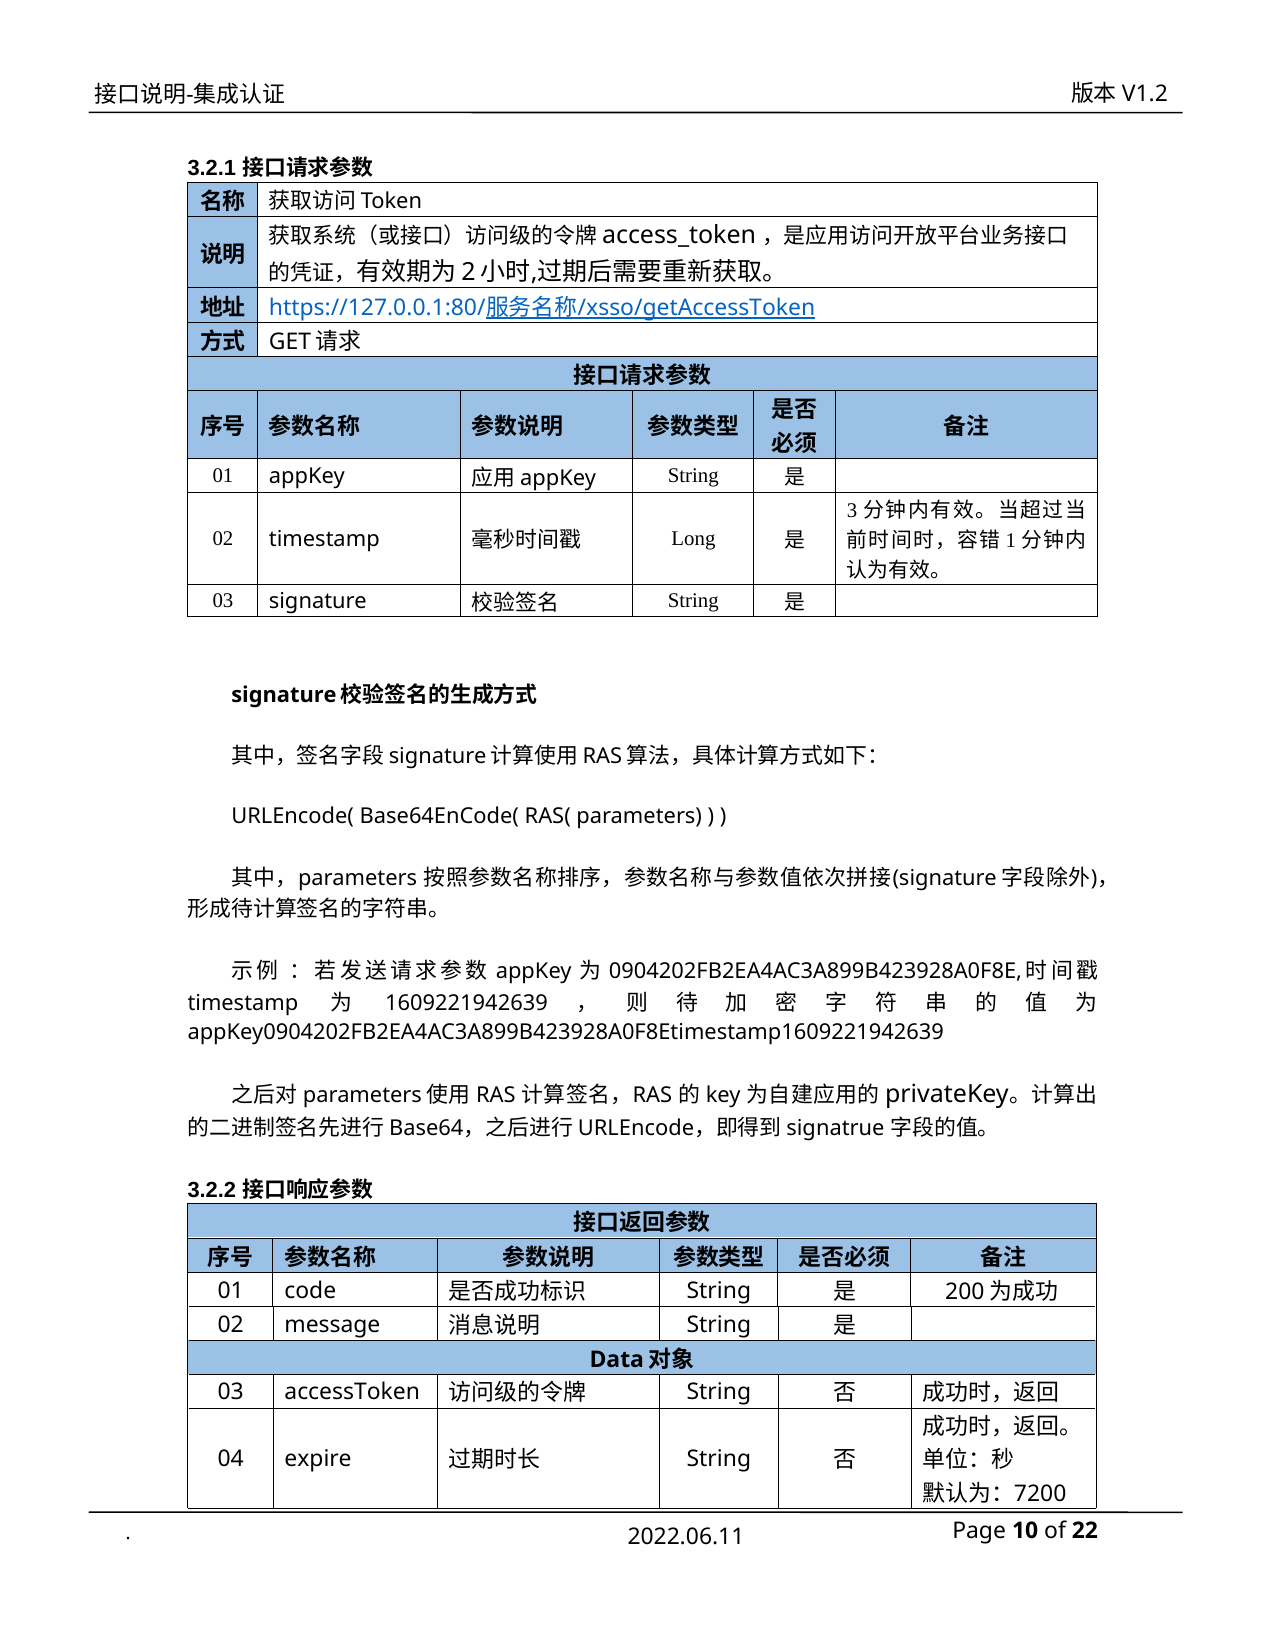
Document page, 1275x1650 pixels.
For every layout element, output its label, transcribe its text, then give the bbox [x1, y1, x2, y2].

table_cell 04 [188, 1409, 273, 1508]
table_cell 是 [779, 1307, 911, 1340]
table_cell 参数名称 [258, 391, 460, 458]
text URLEncode( Base64EnCode( RAS( parameters) ) ) [187, 800, 1098, 830]
table_cell Long [633, 493, 753, 583]
table_cell Data对象 [188, 1340, 1096, 1374]
table_cell 参数说明 [461, 391, 632, 458]
table_cell appKey [258, 459, 460, 492]
table_cell 是否必须 [778, 1239, 910, 1272]
table_cell 访问级的令牌 [438, 1375, 659, 1407]
table_cell 消息说明 [438, 1307, 659, 1340]
table_cell 03 [188, 1375, 273, 1407]
table_cell 否 [779, 1409, 911, 1508]
table_cell String [660, 1375, 778, 1407]
table_cell code [273, 1273, 437, 1306]
table_cell [836, 585, 1097, 616]
table_cell 是 [754, 585, 835, 616]
table_cell 是否必须 [754, 391, 835, 458]
table_cell 备注 [911, 1239, 1096, 1272]
table_cell 是 [778, 1273, 910, 1306]
text 其中，签名字段signature计算使用RAS算法，具体计算方式如下： [187, 738, 1098, 770]
text 其中，parameters 按照参数名称排序，参数名称与参数值依次拼接(signature字段除外)，形成待计算签名的字符串。 [187, 859, 1098, 923]
table_cell signature [258, 585, 460, 616]
table_header 名称 [188, 183, 257, 216]
table_cell 过期时长 [438, 1409, 659, 1508]
table_cell https://127.0.0.1:80/服务名称/xsso/getAccessToken [258, 288, 1097, 322]
table_cell timestamp [258, 493, 460, 583]
table_cell 参数类型 [633, 391, 753, 458]
subtitle 3.2.1 接口请求参数 [187, 150, 1098, 182]
table_cell 02 [188, 493, 257, 583]
table_cell 200为成功 [911, 1273, 1096, 1306]
table_cell 备注 [836, 391, 1097, 458]
table_cell message [274, 1307, 437, 1340]
table_cell 01 [188, 1273, 272, 1306]
table_cell 毫秒时间戳 [461, 493, 632, 583]
table_cell 应用 appKey [461, 459, 632, 492]
table_cell 序号 [188, 1239, 272, 1272]
table_header 获取访问Token [258, 183, 1097, 216]
table_cell 是 [754, 459, 835, 492]
text signature校验签名的生成方式 [187, 677, 1098, 709]
table_cell 否 [779, 1375, 911, 1407]
table_cell 获取系统（或接口）访问级的令牌 access_token ，是应用访问开放平台业务接口的凭证，有效期为2小时,过期后需要重新获取。 [258, 217, 1097, 287]
table_cell 是 [754, 493, 835, 583]
text 之后对 parameters使用 RAS 计算签名，RAS 的 key 为自建应用的 privateKey。计算出的二进制签名先进行 Base64，之后进行 URLEncode，即得到 signatrue 字段的值。 [187, 1076, 1098, 1142]
table_cell 地址 [188, 288, 257, 322]
table_header 接口返回参数 [188, 1204, 1096, 1237]
table_cell 序号 [188, 391, 257, 458]
table_cell GET请求 [258, 323, 1097, 356]
table_cell String [660, 1409, 778, 1508]
table_cell 01 [188, 459, 257, 492]
table_cell 方式 [188, 323, 257, 356]
subtitle 3.2.2 接口响应参数 [187, 1172, 1098, 1203]
table_cell 参数名称 [273, 1239, 437, 1272]
table_cell String [660, 1307, 778, 1340]
table_cell 成功时，返回 [912, 1374, 1096, 1407]
table_cell [912, 1306, 1096, 1340]
table_cell 3分钟内有效。当超过当前时间时，容错1分钟内认为有效。 [836, 493, 1097, 583]
table_cell 参数类型 [660, 1239, 777, 1272]
table_cell expire [274, 1409, 437, 1508]
table_cell 参数说明 [438, 1239, 659, 1272]
table_cell 是否成功标识 [438, 1273, 659, 1306]
table_cell 说明 [188, 217, 257, 287]
table_cell String [633, 459, 753, 492]
table_cell String [660, 1273, 777, 1306]
table_cell String [633, 585, 753, 616]
text 示例 ：若发送请求参数appKey为0904202FB2EA4AC3A899B423928A0F8E,时间戳timestamp为1609221942639，则待加密字符串的值为 appKey0904202FB2EA4AC3A899B423928A0F8Etimestamp1609221942639 [187, 953, 1098, 1046]
table_cell [836, 459, 1097, 492]
table_cell 03 [188, 585, 257, 616]
table_cell 成功时，返回。 单位：秒 默认为：7200 [912, 1408, 1096, 1508]
table_cell 接口请求参数 [188, 357, 1097, 390]
table_cell accessToken [274, 1375, 437, 1407]
table_cell 校验签名 [461, 585, 632, 616]
table_cell 02 [188, 1307, 273, 1340]
